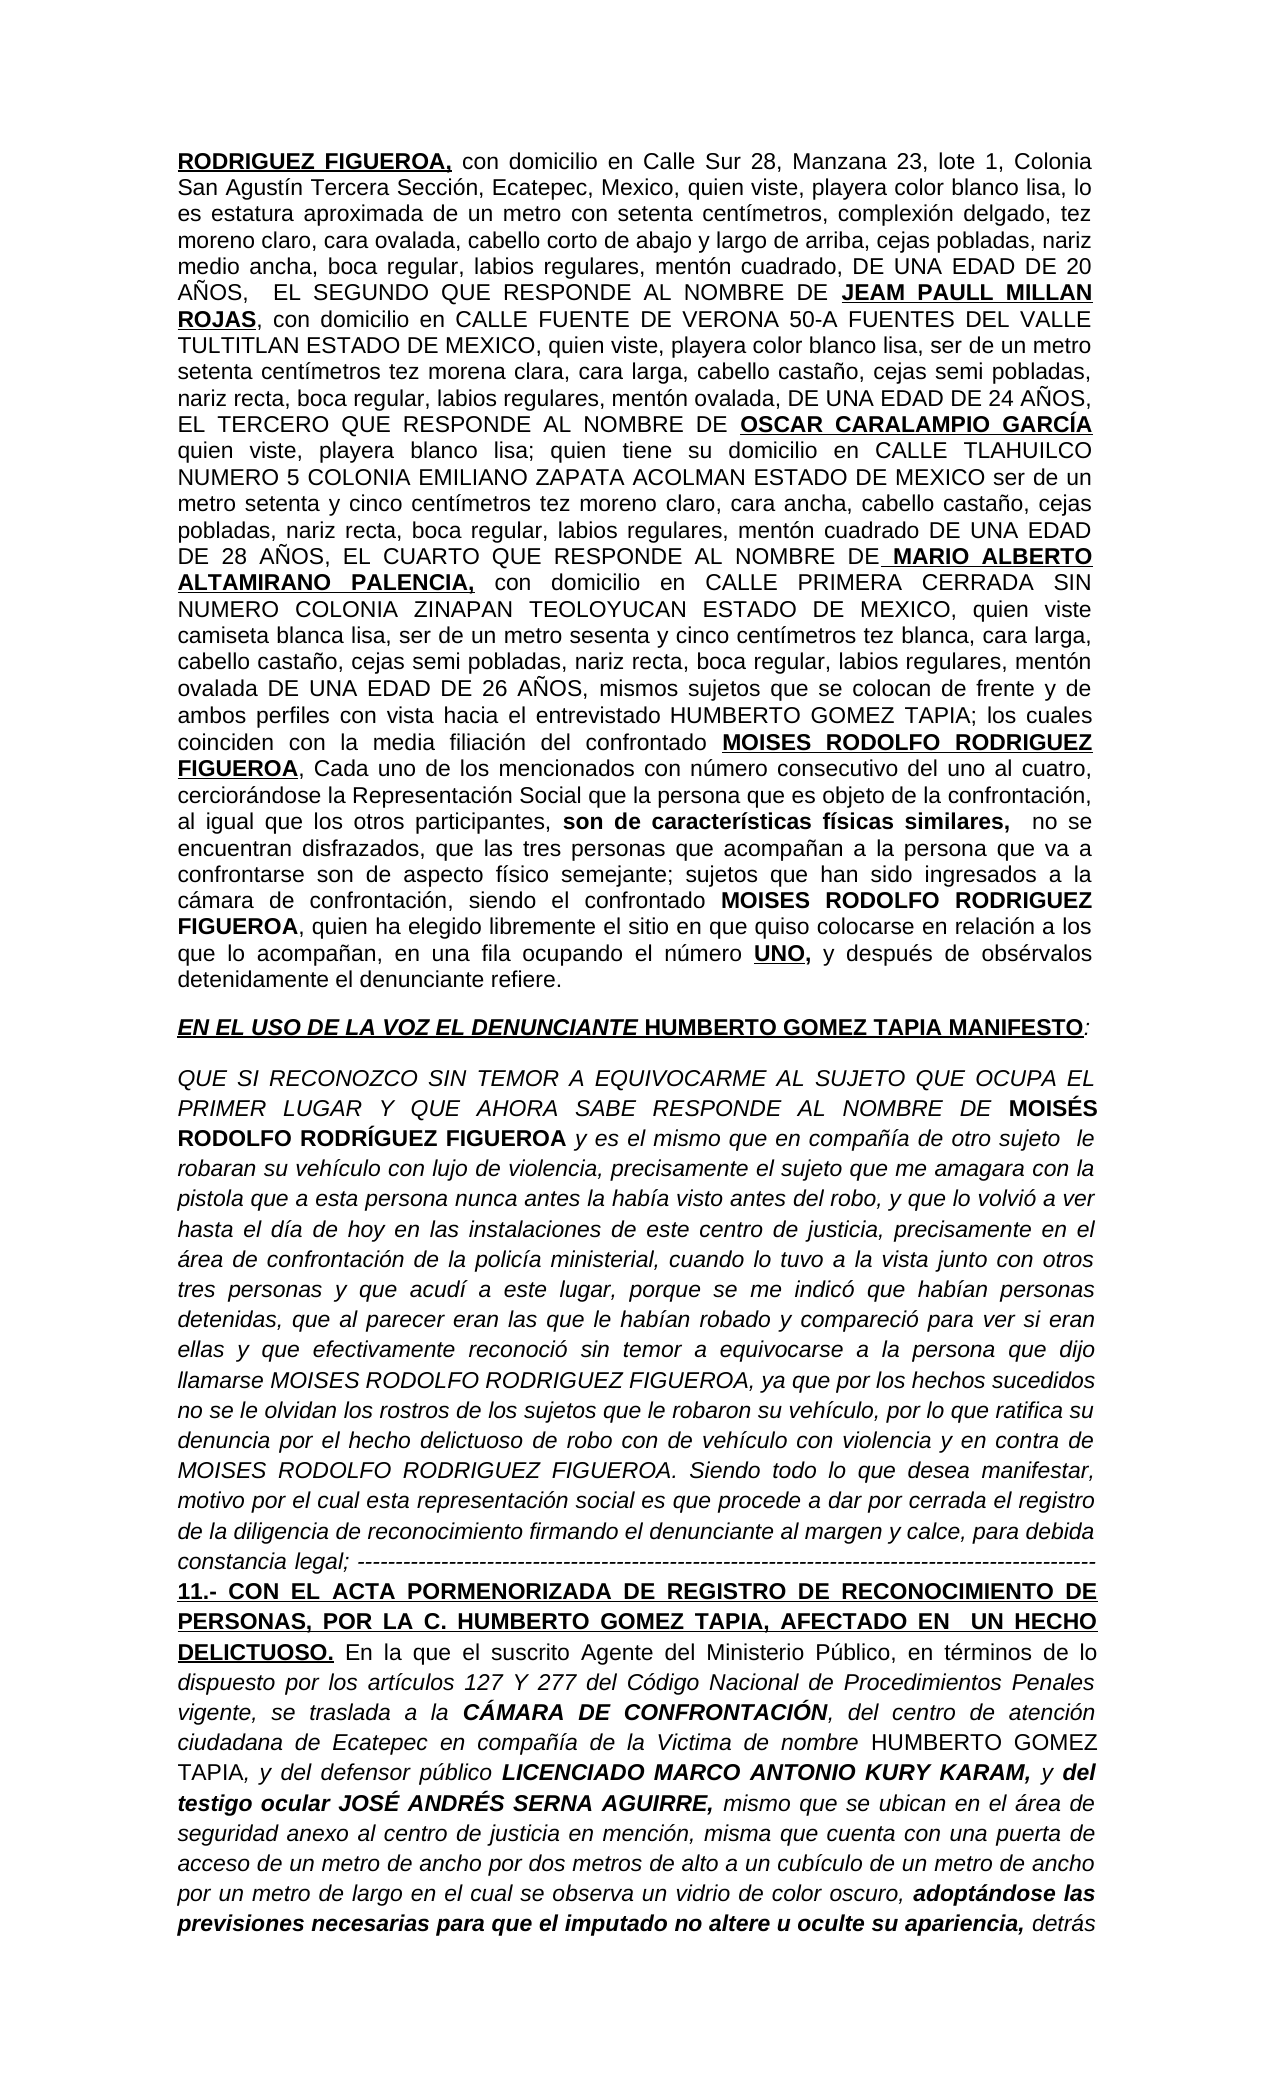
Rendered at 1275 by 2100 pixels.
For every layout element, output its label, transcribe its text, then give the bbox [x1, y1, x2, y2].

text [177, 148, 1092, 993]
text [177, 1632, 1098, 1937]
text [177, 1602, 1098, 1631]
text EN EL USO DE LA VOZ EL DENUNCIANTE HUMBERTO GOMEZ TAPIA MANIFESTO: [177, 1013, 1098, 1040]
